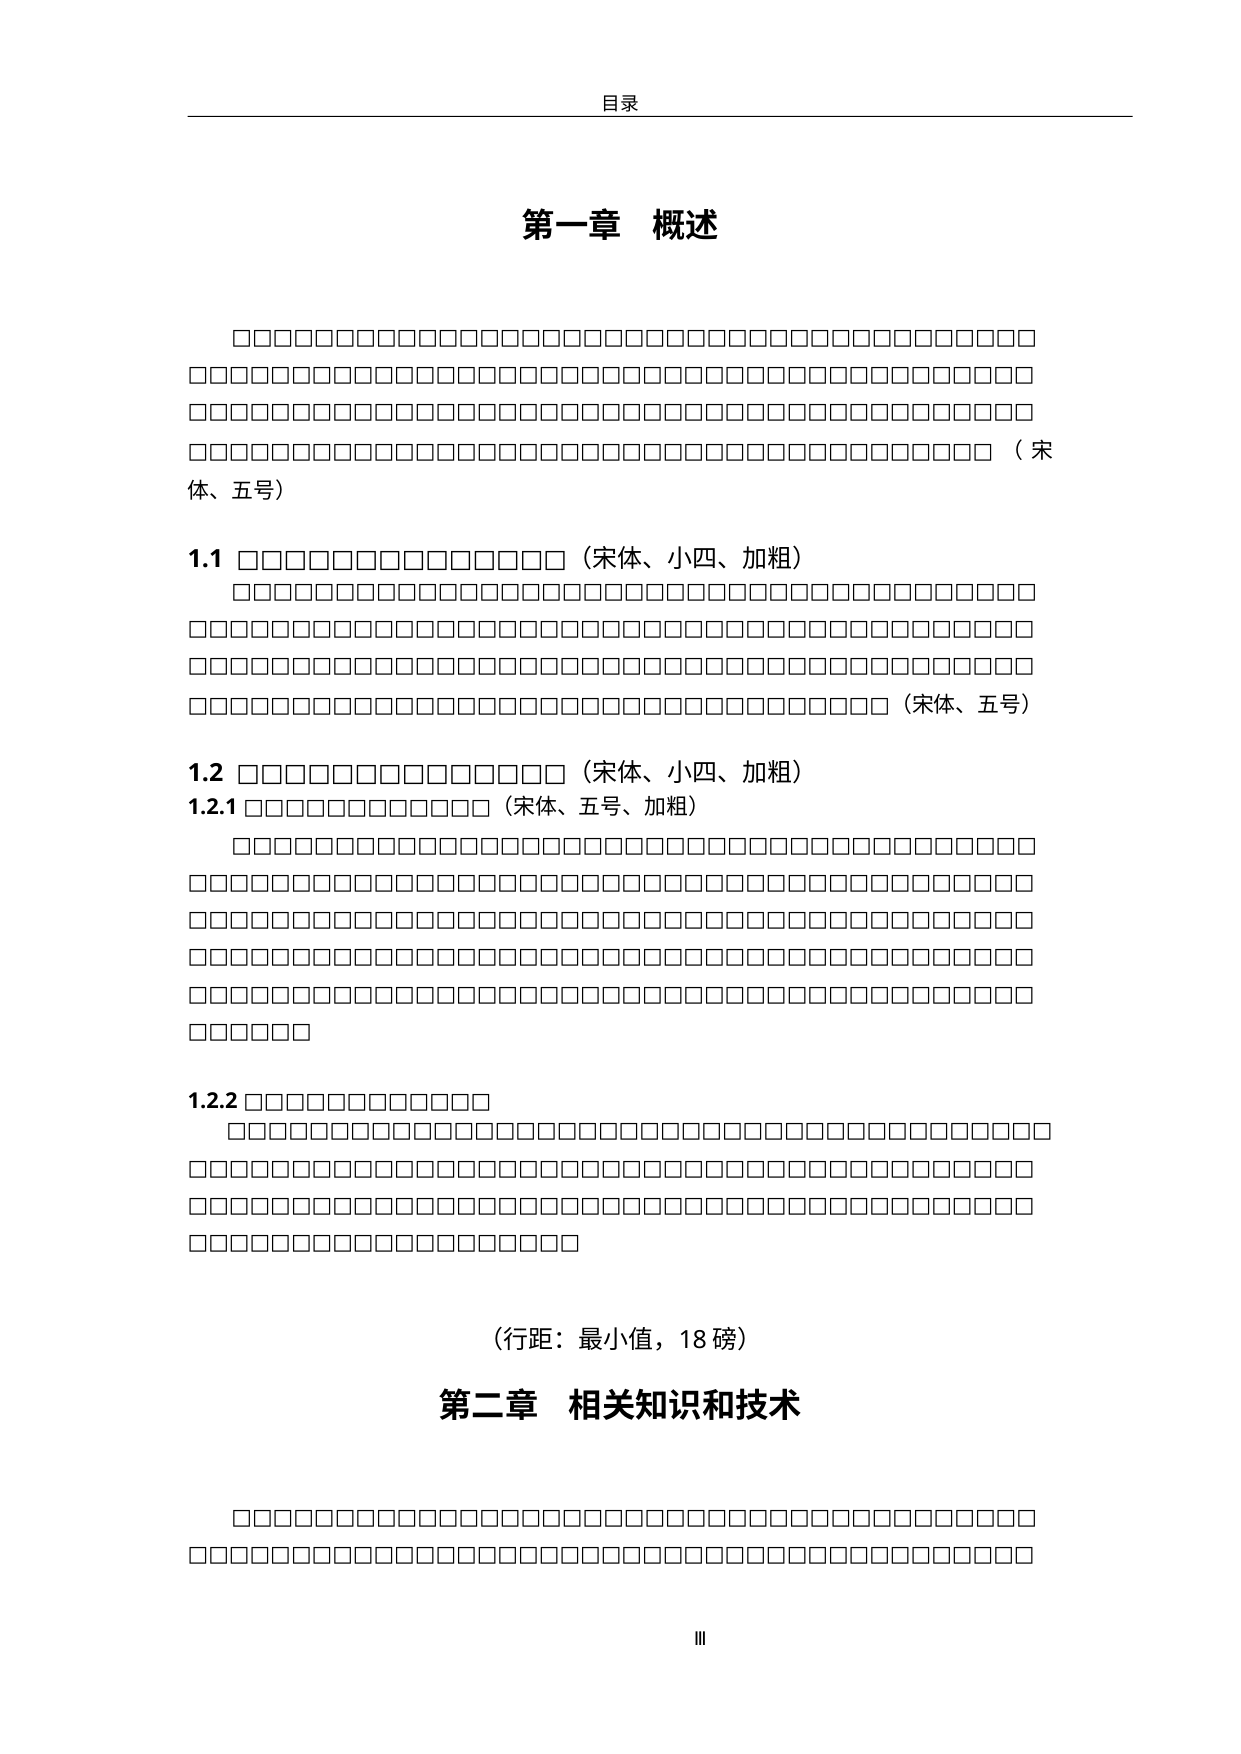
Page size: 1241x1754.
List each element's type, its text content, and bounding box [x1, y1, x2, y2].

text □□□□□□□□□□□□□□□□□□□□□□□□□□□□□□□□□□□□□□□□□□□□□□□□□□□□□□□□□□□□□□□□□□□□□□□□□□□□□□□□□□□□□□□□□□□□□□□□□□□□□□□□□□□□□□□□□□□□□□□□□□□□□□□□□□□□□□□□□□□□□ [187, 1114, 1053, 1256]
text 1.2 □□□□□□□□□□□□□□（宋体、小四、加粗） [187, 752, 1053, 789]
text 第一章 概述 [187, 191, 1053, 256]
text □□□□□□□□□□□□（宋体、五号、加粗） [187, 789, 1053, 821]
text □□□□□□□□□□□□ [187, 1077, 1053, 1114]
text □□□□□□□□□□□□□□□□□□□□□□□□□□□□□□□□□□□□□□□□□□□□□□□□□□□□□□□□□□□□□□□□□□□□□□□□□□□□□□□□□□□□□□□□□□□□□□□□□□□□□□□□□□□□□□□□□□□□□□□□□□□□□□□□□□□□□□□□□□□□□□□□□□□□□□□□□□□□□□□□□□□□□□□□□□□□□□□□□□□□□□□□□□□□□□□□□□□□□□□□□□□□□□□□□ [187, 829, 1053, 1044]
text （行距：最小值，） [187, 1306, 1053, 1371]
text □□□□□□□□□□□□□□□□□□□□□□□□□□□□□□□□□□□□□□□□□□□□□□□□□□□□□□□□□□□□□□□□□□□□□□□□□□□□□□□□□□□□□□□□□□□□□□□□□□□□□□□□□□□□□□□□□□□□□□□□□□□□□□□□□□□□□□□□□□□□□□□□□□□□□□□□□□□（宋体、五号） [187, 575, 1053, 719]
text 1.1 □□□□□□□□□□□□□□（宋体、小四、加粗） [187, 537, 1053, 575]
text 第二章 相关知识和技术 [187, 1371, 1053, 1436]
